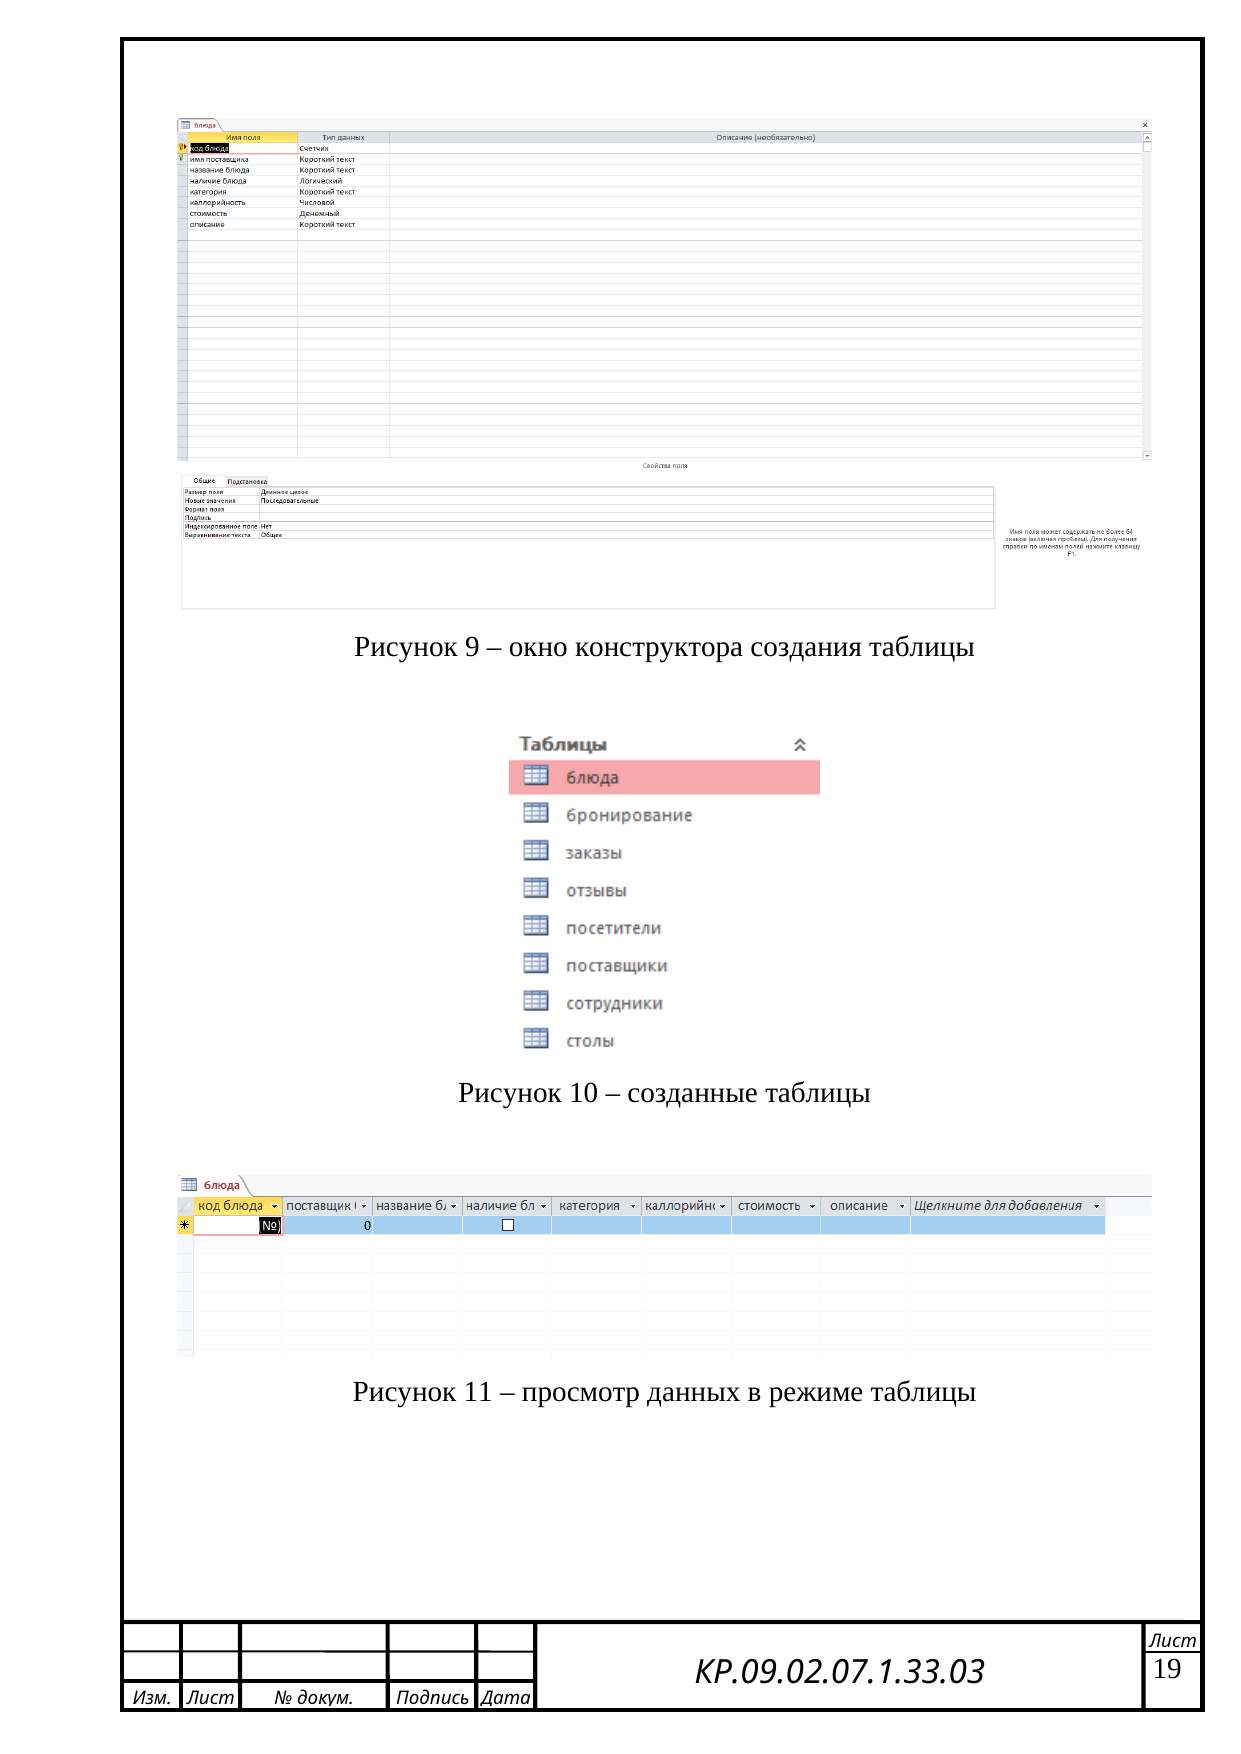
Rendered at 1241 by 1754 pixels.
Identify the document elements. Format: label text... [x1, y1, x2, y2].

text Рисунок 11 – просмотр данных в режиме таблицы [177, 1374, 1152, 1408]
text Рисунок 10 – созданные таблицы [177, 1075, 1152, 1108]
text Рисунок 9 – окно конструктора создания таблицы [177, 629, 1152, 663]
picture [177, 118, 1152, 613]
picture [508, 730, 820, 1058]
picture [177, 1175, 1152, 1358]
